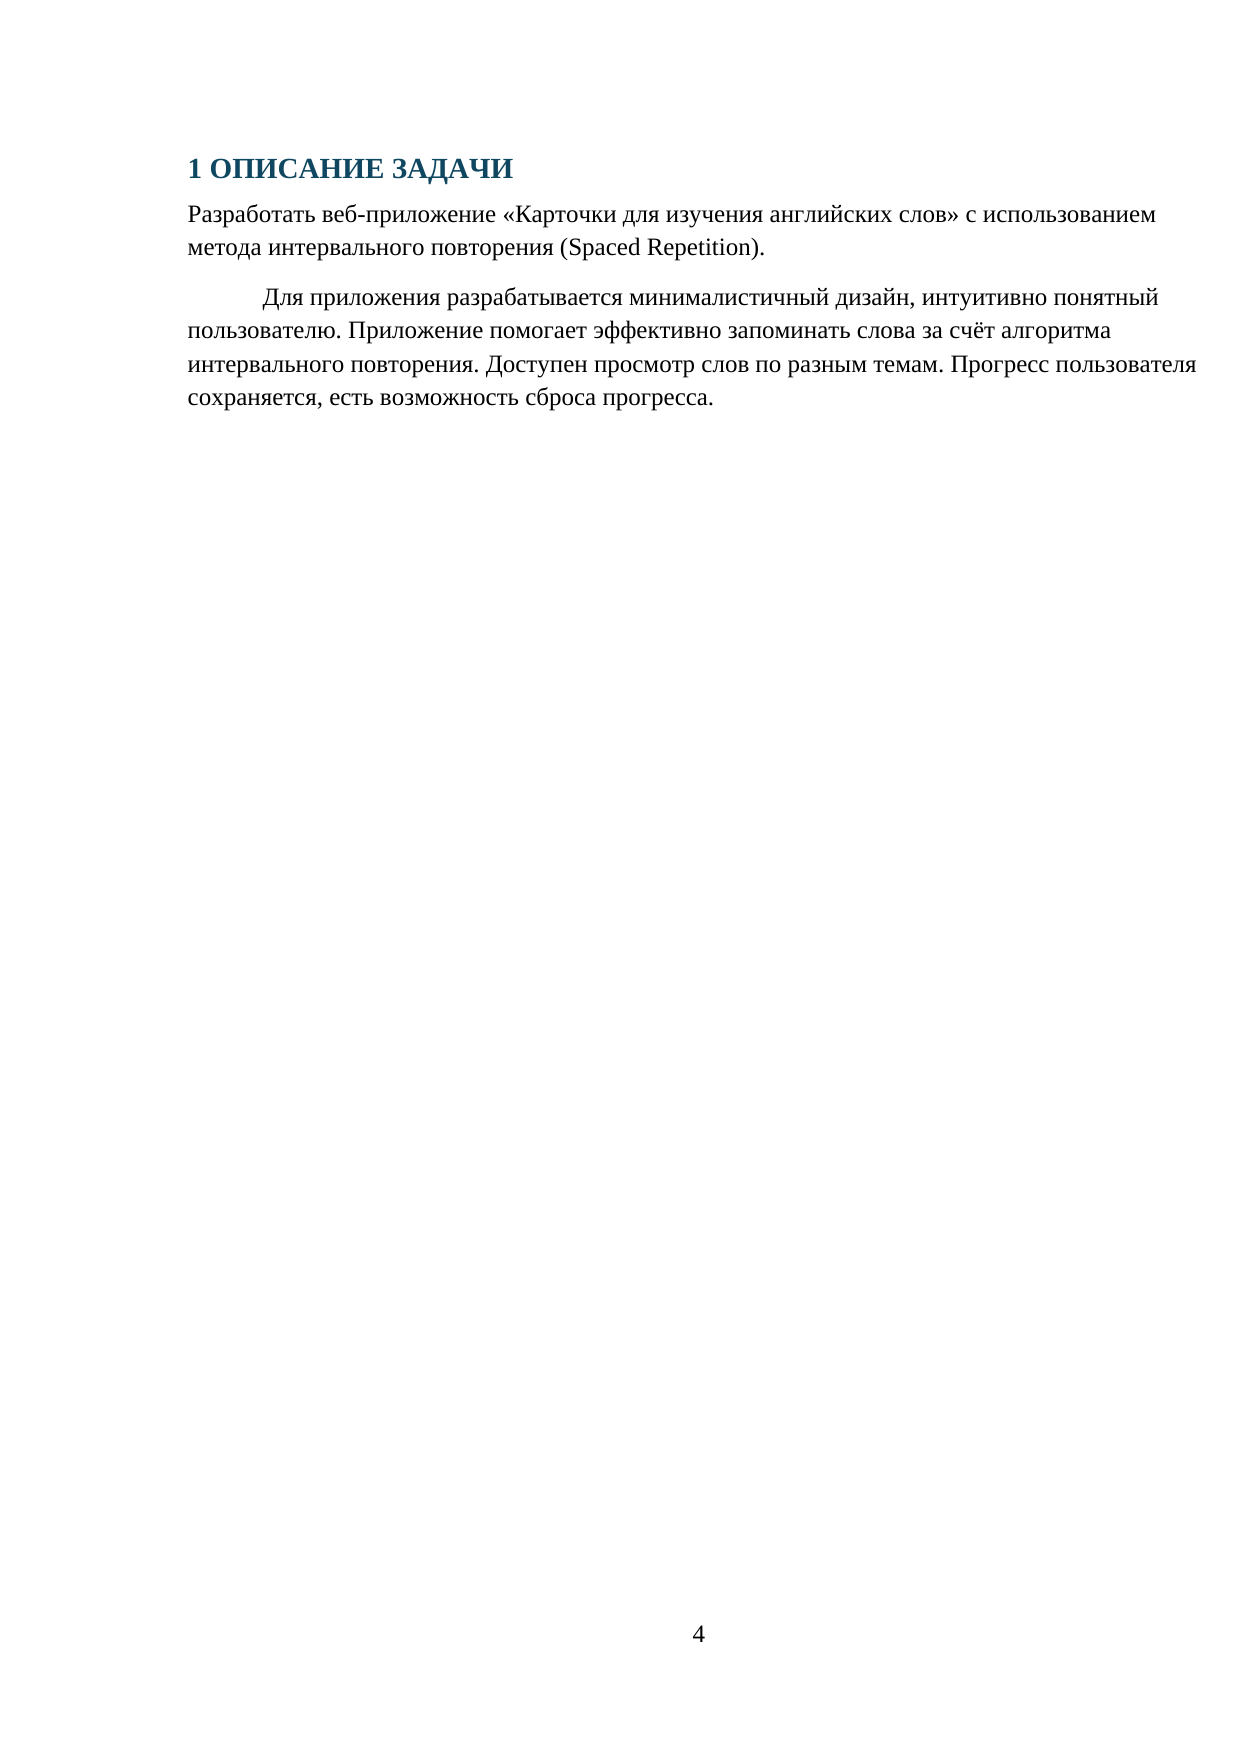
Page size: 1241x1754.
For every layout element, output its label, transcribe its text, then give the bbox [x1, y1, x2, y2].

text Для приложения разрабатывается минималистичный дизайн, интуитивно понятный пользователю. Приложение помогает эффективно запоминать слова за счёт алгоритма интервального повторения. Доступен просмотр слов по разным темам. Прогресс пользователя сохраняется, есть возможность сброса прогресса. [187, 282, 1211, 411]
text Разработать веб-приложение «Карточки для изучения английских слов» с использованием метода интервального повторения (Spaced Repetition). [187, 199, 1211, 261]
subtitle 1 ОПИСАНИЕ ЗАДАЧИ [187, 152, 1211, 185]
